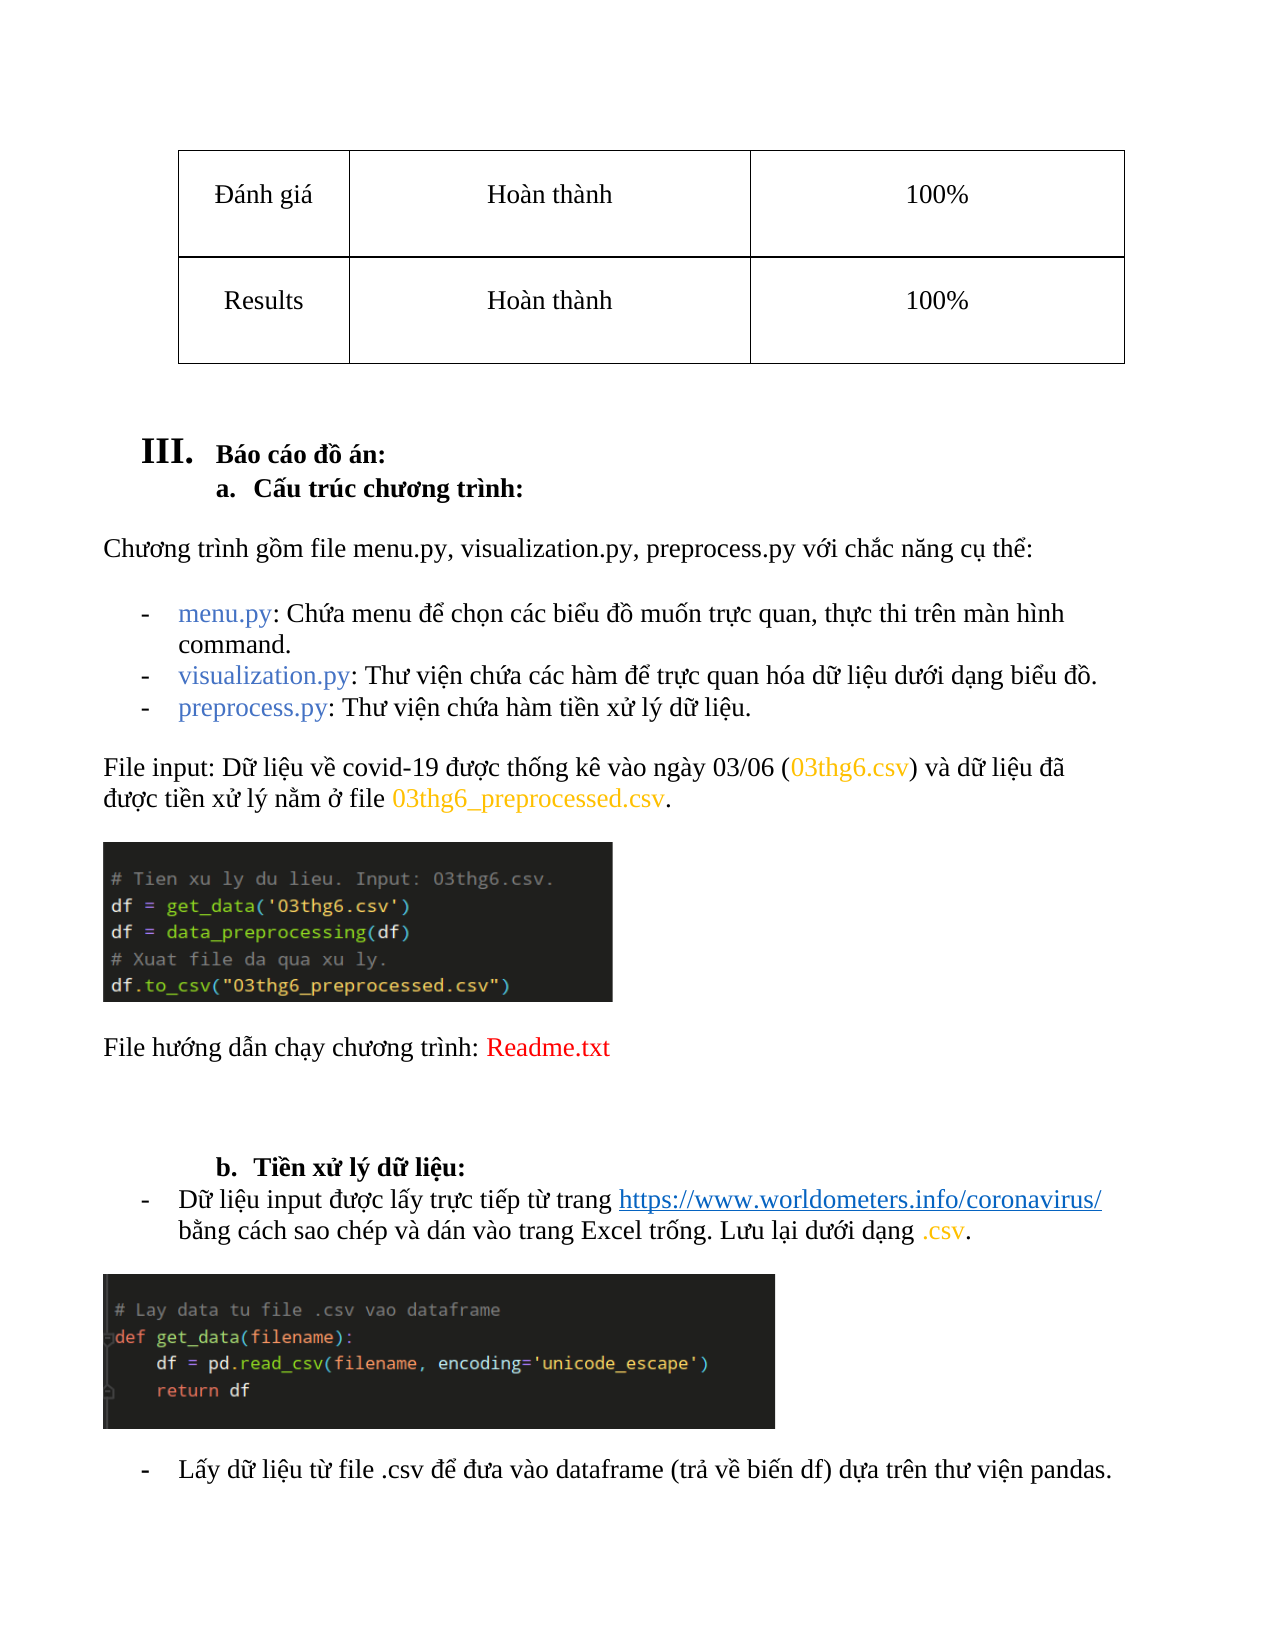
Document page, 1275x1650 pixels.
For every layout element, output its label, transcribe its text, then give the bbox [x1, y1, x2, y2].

list Tiền xử lý dữ liệu: [216, 1152, 1125, 1183]
list Cấu trúc chương trình: [216, 472, 1125, 503]
picture [103, 1274, 775, 1429]
text File hướng dẫn chạy chương trình: Readme.txt [103, 1031, 1125, 1062]
list Báo cáo đồ án: [141, 429, 1125, 472]
list Dữ liệu input được lấy trực tiếp từ trang https://www.worldometers.info/coronavirus/ bằng cách sao chép và dán vào trang Excel trống. Lưu lại dưới dạng .csv. [141, 1183, 1125, 1245]
list menu.py: Chứa menu để chọn các biểu đồ muốn trực quan, thực thi trên màn hình command. [141, 597, 1125, 659]
text Chương trình gồm file menu.py, visualization.py, preprocess.py với chắc năng cụ thể: [103, 532, 1125, 563]
table_cell 100% [751, 151, 1124, 256]
list Lấy dữ liệu từ file .csv để đưa vào dataframe (trả về biến df) dựa trên thư viện pandas. [141, 1453, 1125, 1484]
list visualization.py: Thư viện chứa các hàm để trực quan hóa dữ liệu dưới dạng biểu đồ. [141, 659, 1125, 691]
picture [103, 842, 613, 1002]
list preprocess.py: Thư viện chứa hàm tiền xử lý dữ liệu. [141, 691, 1125, 722]
table_cell Hoàn thành [350, 151, 750, 256]
table_cell Đánh giá [179, 151, 349, 256]
table_cell Results [179, 258, 349, 363]
table_cell 100% [751, 258, 1124, 363]
table_cell Hoàn thành [350, 258, 750, 363]
text File input: Dữ liệu về covid-19 được thống kê vào ngày 03/06 (03thg6.csv) và dữ liệu đã được tiền xử lý nằm ở file 03thg6_preprocessed.csv. [103, 751, 1125, 813]
